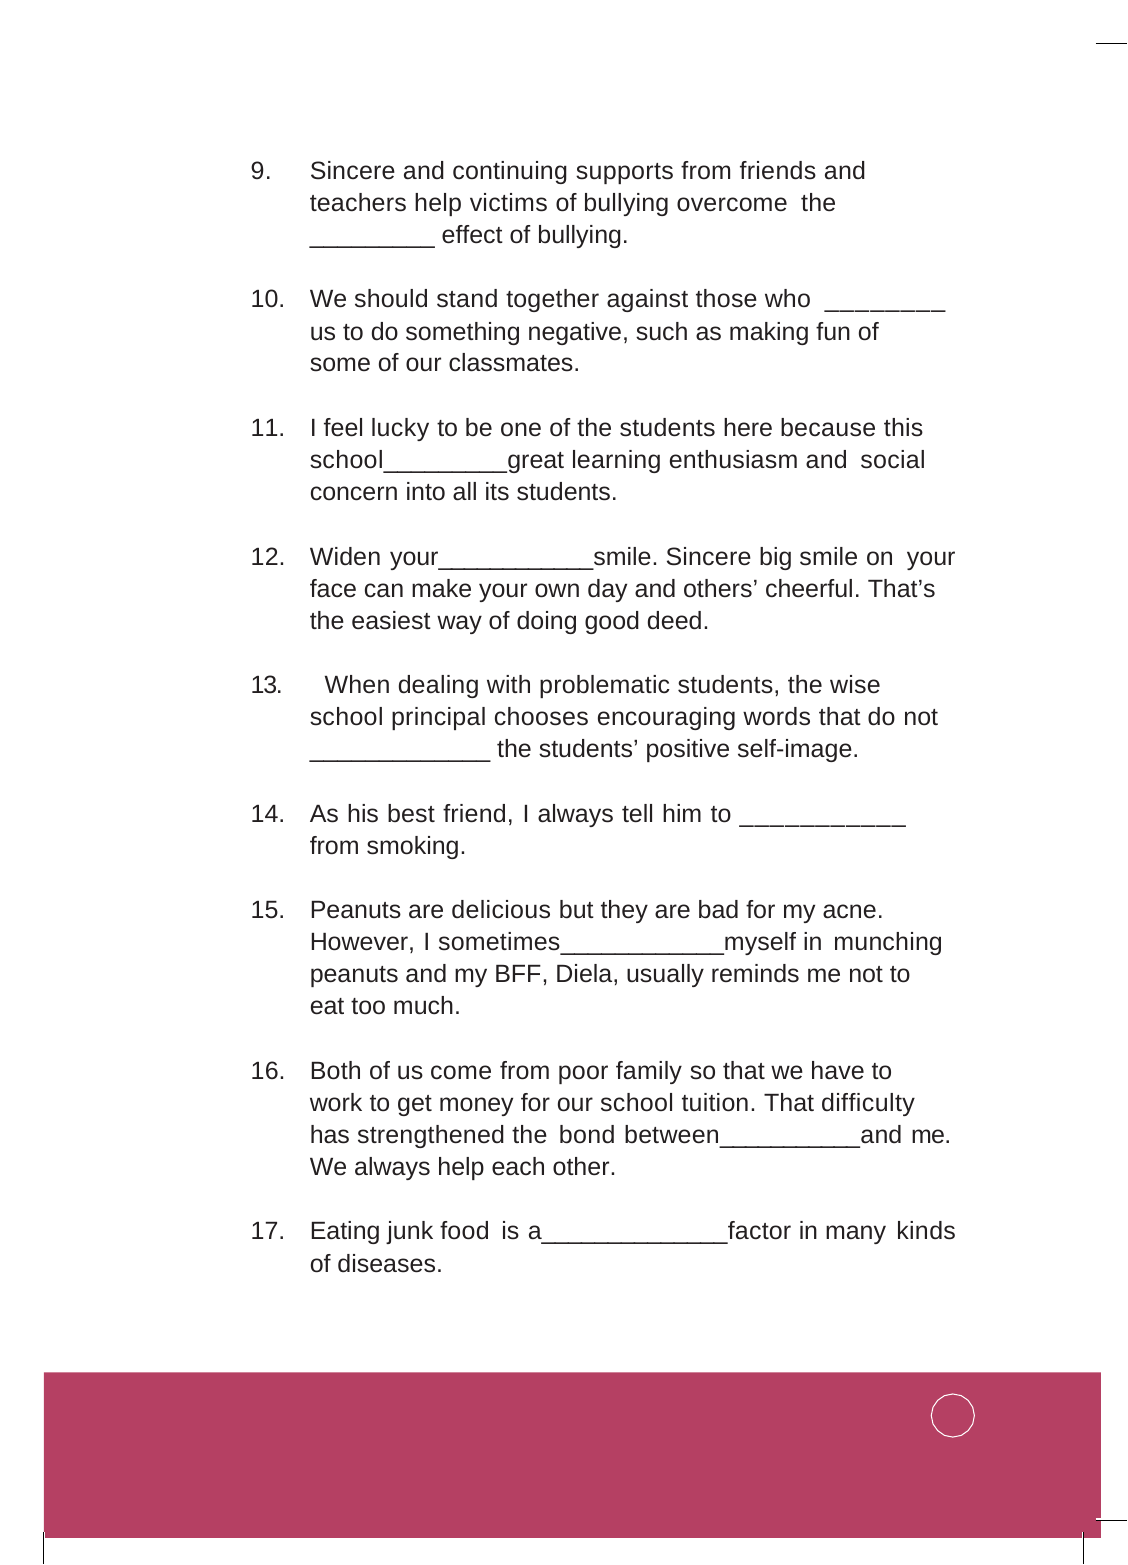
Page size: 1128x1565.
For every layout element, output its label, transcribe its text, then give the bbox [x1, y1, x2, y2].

text of diseases. [309, 1249, 987, 1277]
list Eating junk food is a factor in many kinds [250, 1216, 987, 1245]
list Peanuts are delicious but they are bad for my acne. However, I sometimes myself in munching [250, 896, 945, 956]
list As his best friend, I always tell him to ___________ [250, 799, 987, 827]
text _________ effect of bullying. [309, 219, 987, 248]
text face can make your own day and others’ cheerful. That’s the easiest way of doing good deed. [309, 574, 958, 634]
text peanuts and my BFF, Diela, usually reminds me not to eat too much. [309, 959, 923, 1020]
text from smoking. [309, 831, 987, 860]
text concern into all its students. [309, 477, 987, 506]
list Sincere and continuing supports from friends and teachers help victims of bullying overcome the [250, 156, 875, 216]
text We always help each other. [309, 1152, 987, 1181]
list I feel lucky to be one of the students here because this school great learning enthusiasm and social [250, 413, 938, 473]
list Widen your smile. Sincere big smile on your [250, 541, 987, 570]
list When dealing with problematic students, the wise school principal chooses encouraging words that do not [250, 670, 948, 731]
list Both of us come from poor family so that we have to work to get money for our school tuition. That difficulty has strengthened the bond between and me. [250, 1056, 953, 1148]
list We should stand together against those who ________ [250, 284, 987, 313]
text us to do something negative, such as making fun of some of our classmates. [309, 317, 923, 377]
text _____________ the students’ positive self-image. [309, 734, 987, 763]
